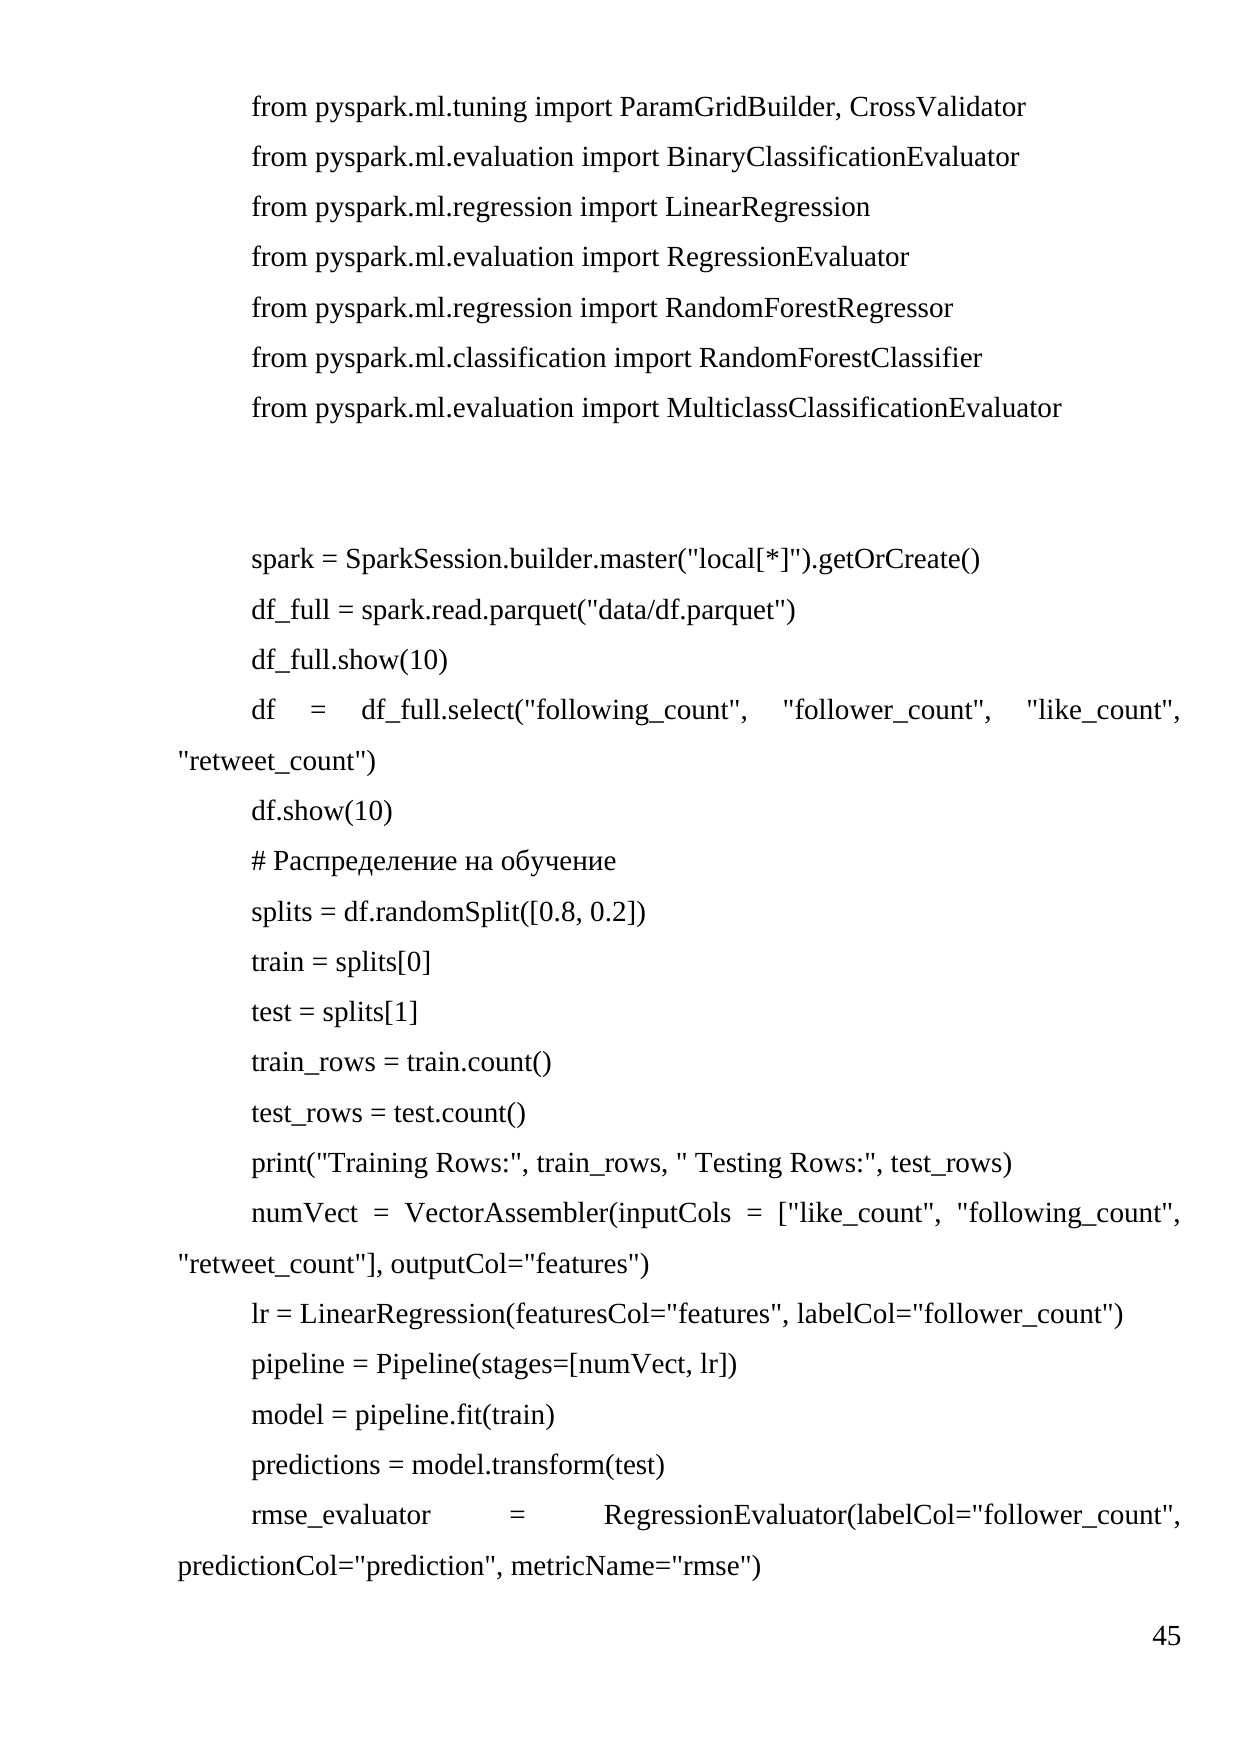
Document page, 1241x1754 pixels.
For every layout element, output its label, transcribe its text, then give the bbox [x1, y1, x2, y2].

text from pyspark.ml.tuning import ParamGridBuilder, CrossValidator [177, 89, 1181, 122]
text train_rows = train.count() [177, 1044, 1181, 1078]
text # Распределение на обучение [177, 843, 1181, 877]
text test = splits[1] [177, 994, 1181, 1028]
text df = df_full.select("following_count", "follower_count", "like_count", "retweet_count") [177, 692, 1181, 776]
text model = pipeline.fit(train) [177, 1397, 1181, 1430]
text test_rows = test.count() [177, 1095, 1181, 1128]
text from pyspark.ml.regression import RandomForestRegressor [177, 290, 1181, 323]
text rmse_evaluator = RegressionEvaluator(labelCol="follower_count", predictionCol="prediction", metricName="rmse") [177, 1497, 1181, 1581]
text df_full = spark.read.parquet("data/df.parquet") [177, 592, 1181, 625]
text from pyspark.ml.evaluation import RegressionEvaluator [177, 239, 1181, 273]
text train = splits[0] [177, 944, 1181, 977]
text splits = df.randomSplit([0.8, 0.2]) [177, 894, 1181, 927]
text numVect = VectorAssembler(inputCols = ["like_count", "following_count", "retweet_count"], outputCol="features") [177, 1196, 1181, 1279]
text lr = LinearRegression(featuresCol="features", labelCol="follower_count") [177, 1296, 1181, 1330]
text from pyspark.ml.evaluation import MulticlassClassificationEvaluator [177, 391, 1181, 424]
text from pyspark.ml.regression import LinearRegression [177, 189, 1181, 223]
text print("Training Rows:", train_rows, " Testing Rows:", test_rows) [177, 1145, 1181, 1179]
text df.show(10) [177, 793, 1181, 827]
text from pyspark.ml.classification import RandomForestClassifier [177, 340, 1181, 374]
text spark = SparkSession.builder.master("local[*]").getOrCreate() [177, 541, 1181, 575]
text from pyspark.ml.evaluation import BinaryClassificationEvaluator [177, 139, 1181, 172]
text pipeline = Pipeline(stages=[numVect, lr]) [177, 1346, 1181, 1380]
text predictions = model.transform(test) [177, 1447, 1181, 1481]
text df_full.show(10) [177, 642, 1181, 676]
